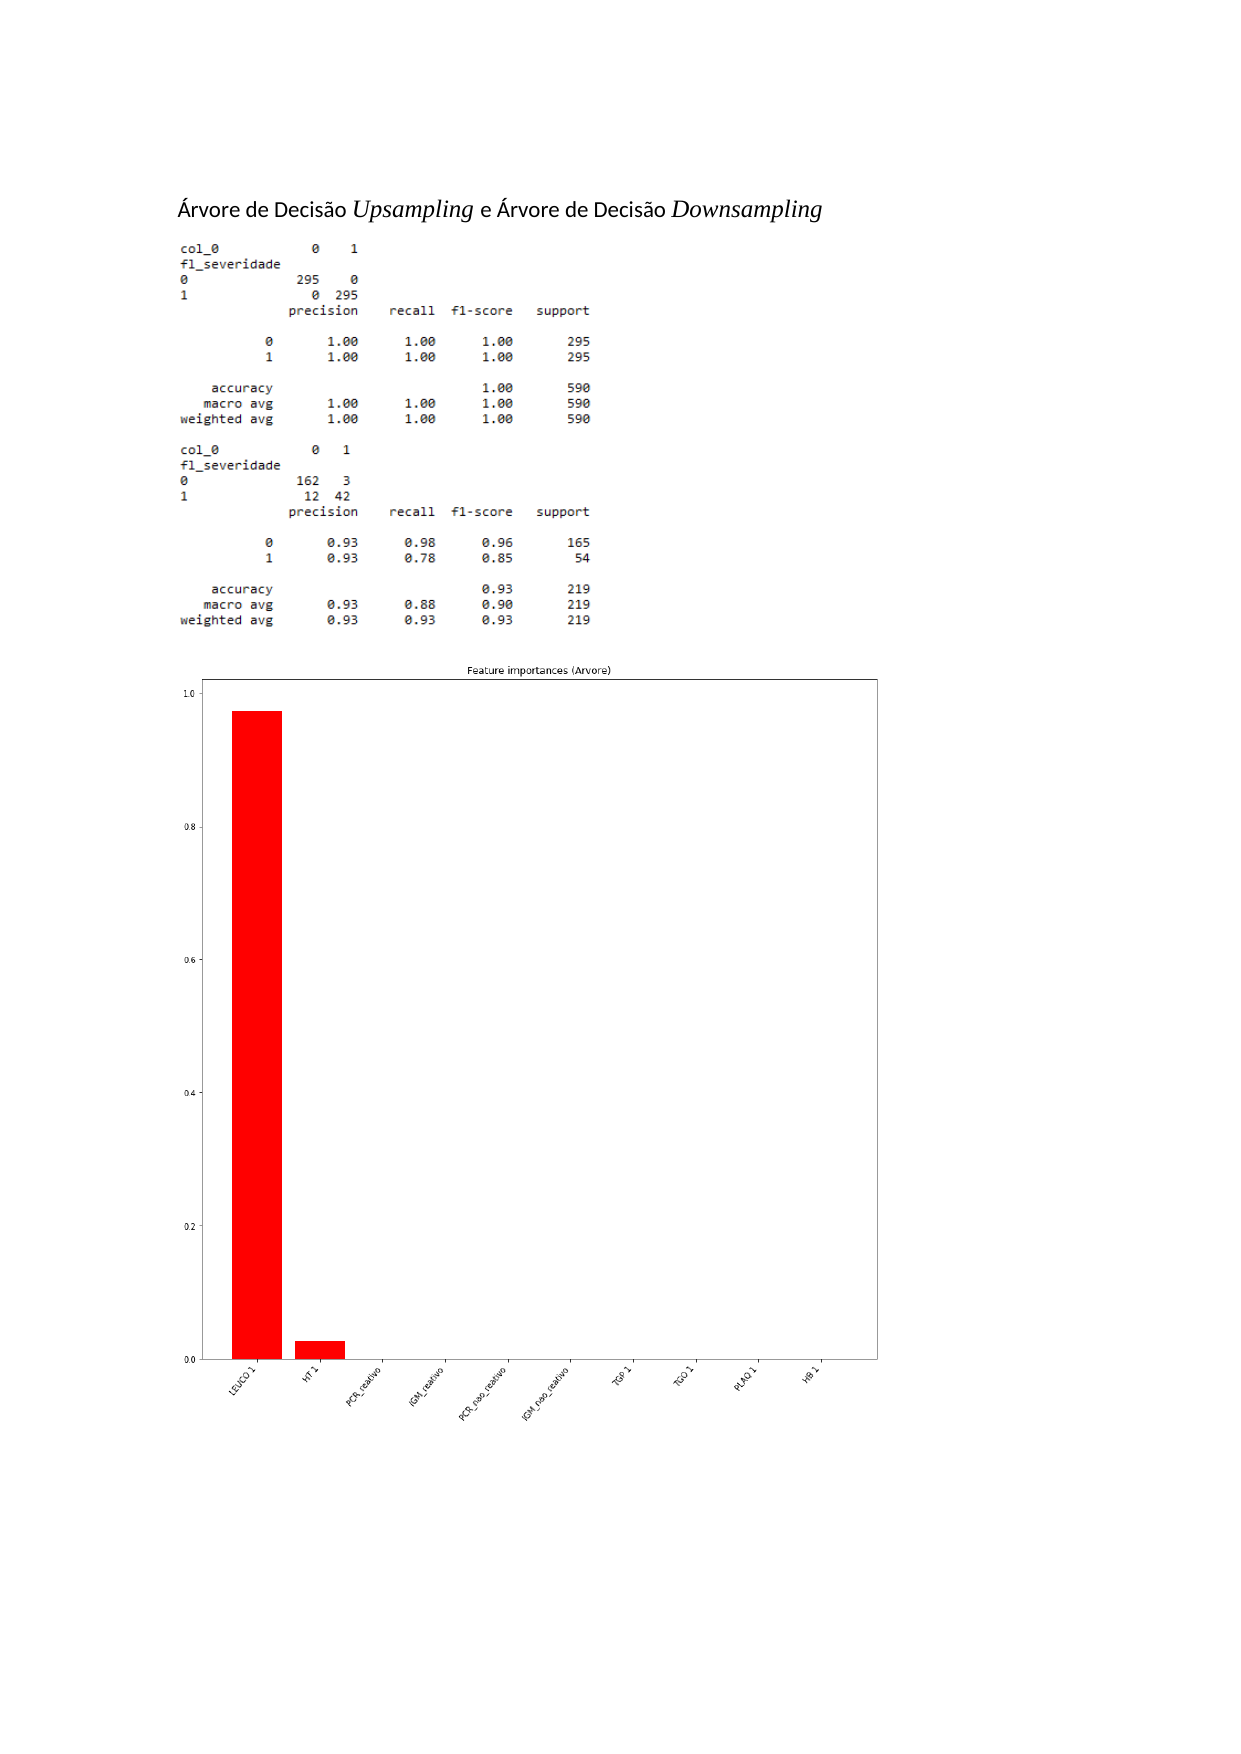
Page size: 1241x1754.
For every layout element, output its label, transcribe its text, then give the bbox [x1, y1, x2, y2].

text Árvore de Decisão Upsampling e Árvore de Decisão Downsampling [177, 194, 1063, 223]
picture [177, 660, 882, 1427]
picture [177, 242, 608, 642]
